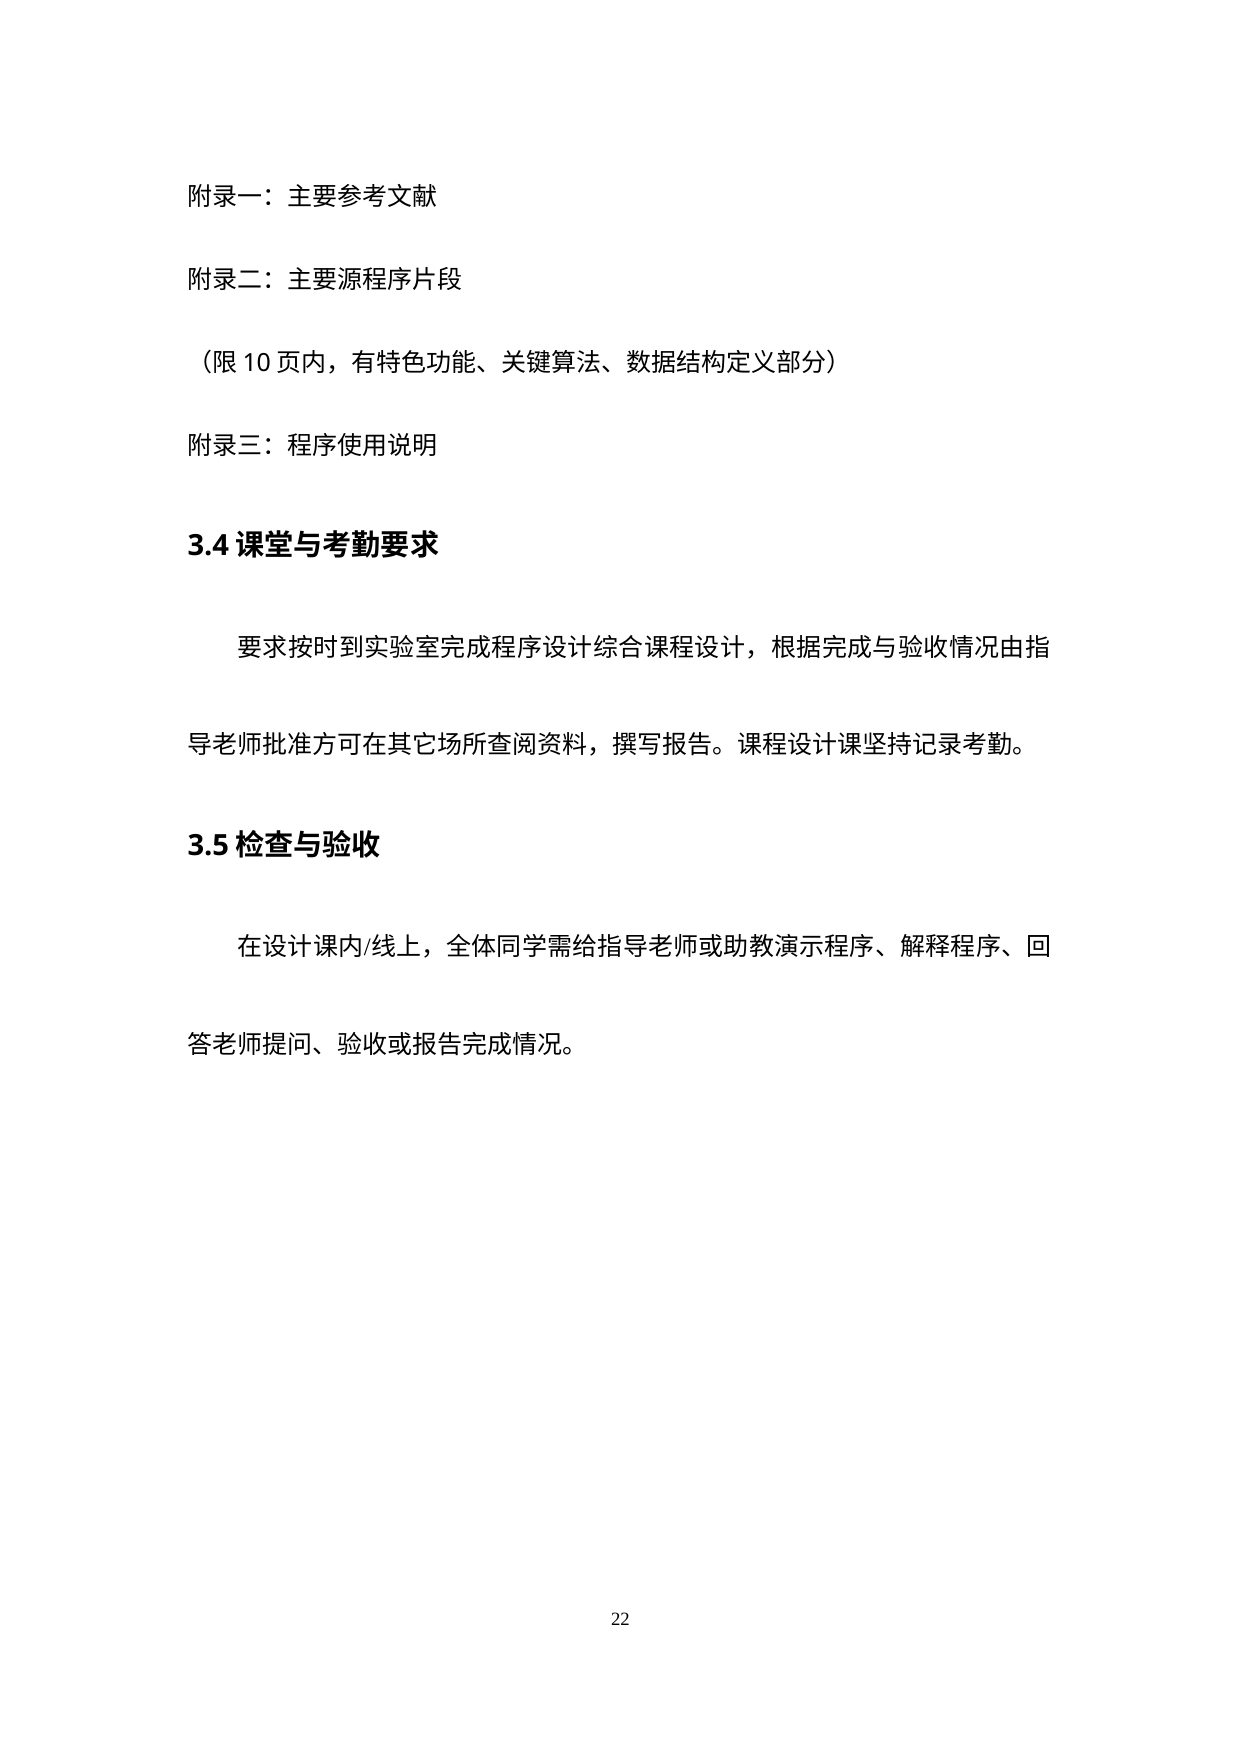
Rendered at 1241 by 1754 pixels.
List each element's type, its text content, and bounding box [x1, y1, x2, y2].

text 在设计课内/线上，全体同学需给指导老师或助教演示程序、解释程序、回答老师提问、验收或报告完成情况。 [187, 912, 1053, 1075]
text 附录三：程序使用说明 [187, 411, 1053, 476]
text 要求按时到实验室完成程序设计综合课程设计，根据完成与验收情况由指导老师批准方可在其它场所查阅资料，撰写报告。课程设计课坚持记录考勤。 [187, 613, 1053, 776]
subtitle 3.4课堂与考勤要求 [187, 511, 1053, 576]
text （限10页内，有特色功能、关键算法、数据结构定义部分） [187, 328, 1053, 393]
text 附录一：主要参考文献 [187, 162, 1053, 227]
text 附录二：主要源程序片段 [187, 245, 1053, 310]
subtitle 3.5检查与验收 [187, 810, 1053, 875]
